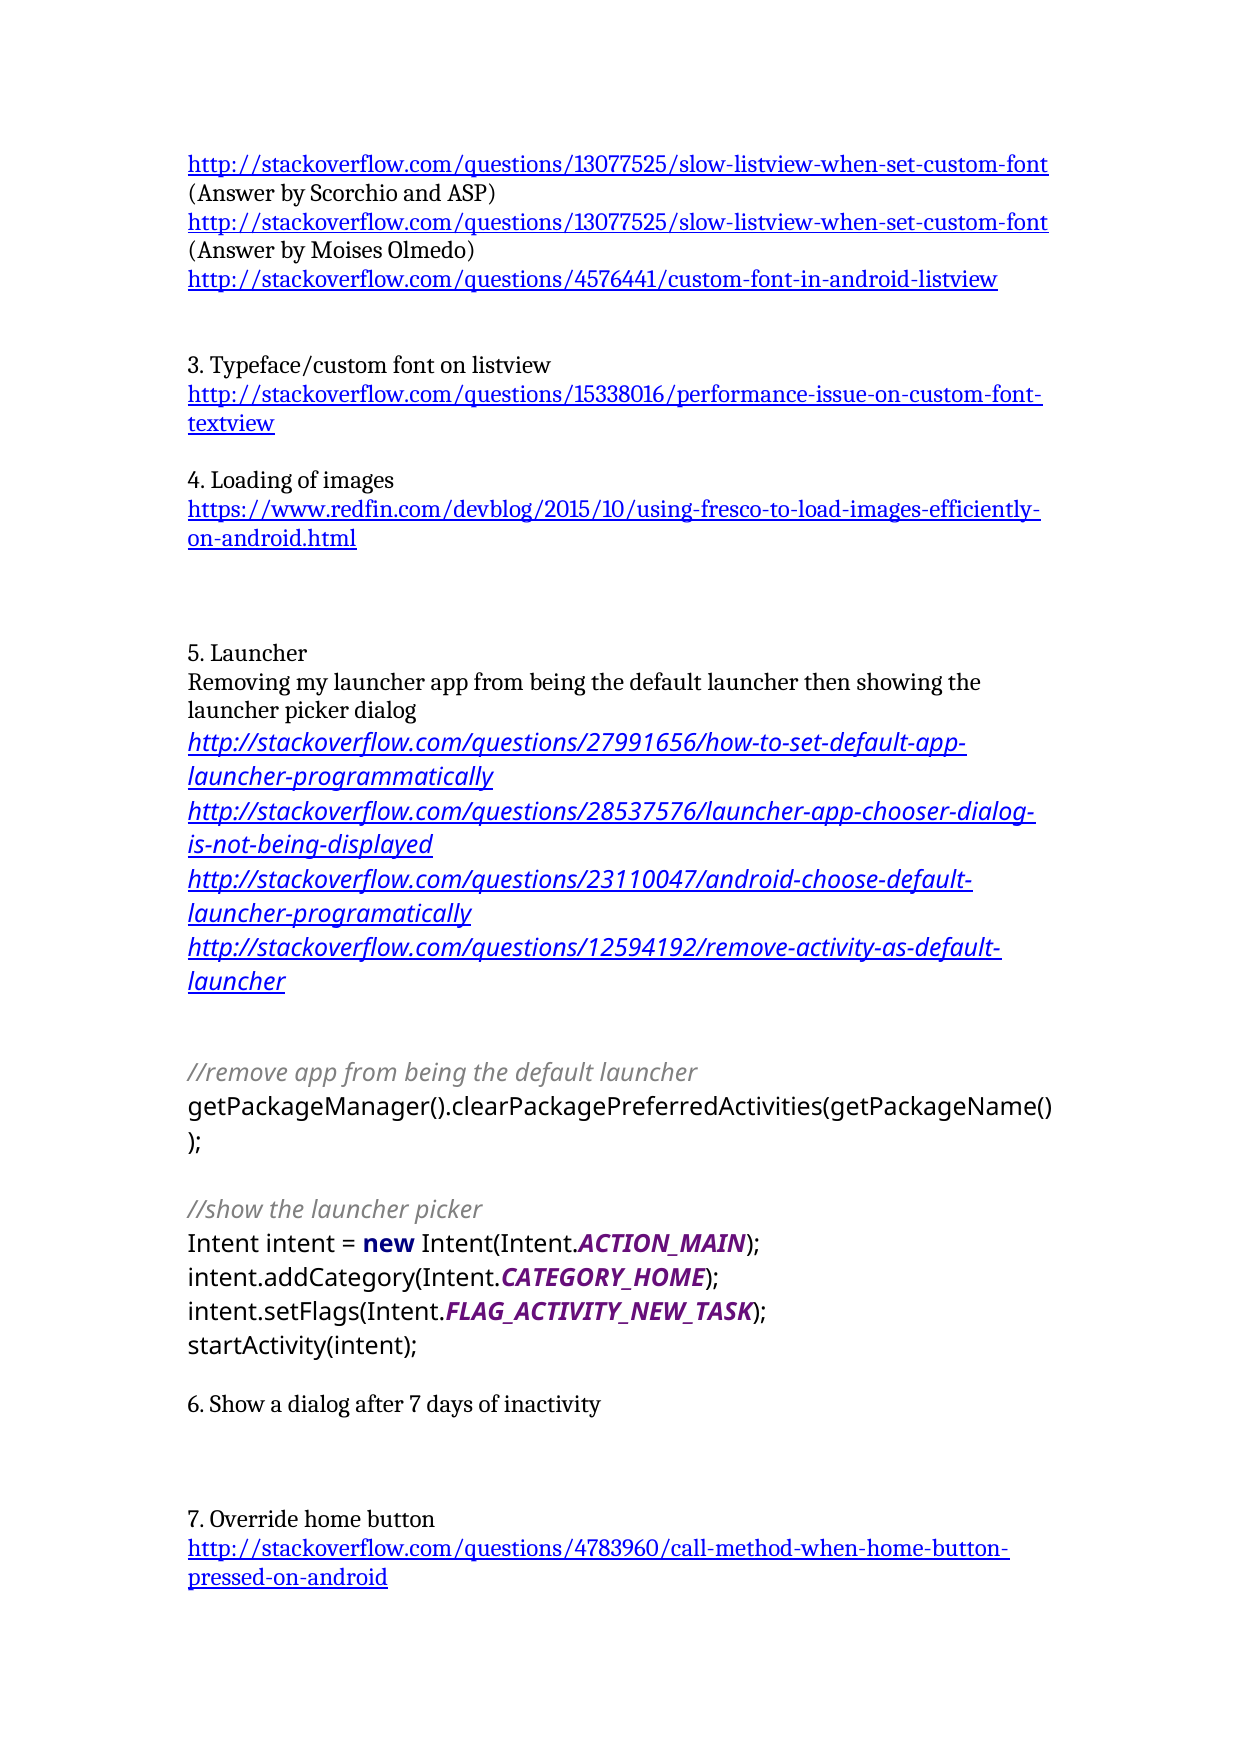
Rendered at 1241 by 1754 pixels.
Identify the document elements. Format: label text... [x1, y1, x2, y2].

text 5. Launcher [187, 639, 1053, 667]
text 6. Show a dialog after 7 days of inactivity [187, 1390, 1053, 1419]
text http://stackoverflow.com/questions/15338016/performance-issue-on-custom-font-textview [187, 380, 1053, 437]
text http://stackoverflow.com/questions/27991656/how-to-set-default-app-launcher-programmatically http://stackoverflow.com/questions/28537576/launcher-app-chooser-dialog-is-not-being-displayed http://stackoverflow.com/questions/23110047/android-choose-default-launcher-programatically [187, 725, 1053, 929]
text http://stackoverflow.com/questions/13077525/slow-listview-when-set-custom-font [187, 207, 1053, 236]
text //remove app from being the default launcher [187, 1055, 1053, 1089]
text (Answer by Moises Olmedo) [187, 236, 1053, 265]
text 7. Override home button [187, 1505, 1053, 1534]
text Removing my launcher app from being the default launcher then showing the launcher picker dialog [187, 667, 1053, 725]
text (Answer by Scorchio and ASP) [187, 179, 1053, 207]
text http://stackoverflow.com/questions/4576441/custom-font-in-android-listview [187, 265, 1053, 294]
text http://stackoverflow.com/questions/13077525/slow-listview-when-set-custom-font [187, 150, 1053, 179]
text https://www.redfin.com/devblog/2015/10/using-fresco-to-load-images-efficiently-on-android.html [187, 495, 1053, 552]
text getPackageManager().clearPackagePreferredActivities(getPackageName()); //show the launcher picker Intent intent = new Intent(Intent.ACTION_MAIN); intent.addCategory(Intent.CATEGORY_HOME); intent.setFlags(Intent.FLAG_ACTIVITY_NEW_TASK); startActivity(intent); [187, 1089, 1053, 1362]
text 3. Typeface/custom font on listview [187, 351, 1053, 380]
text http://stackoverflow.com/questions/12594192/remove-activity-as-default-launcher [187, 929, 1053, 997]
text http://stackoverflow.com/questions/4783960/call-method-when-home-button-pressed-on-android [187, 1534, 1053, 1592]
text 4. Loading of images [187, 466, 1053, 495]
